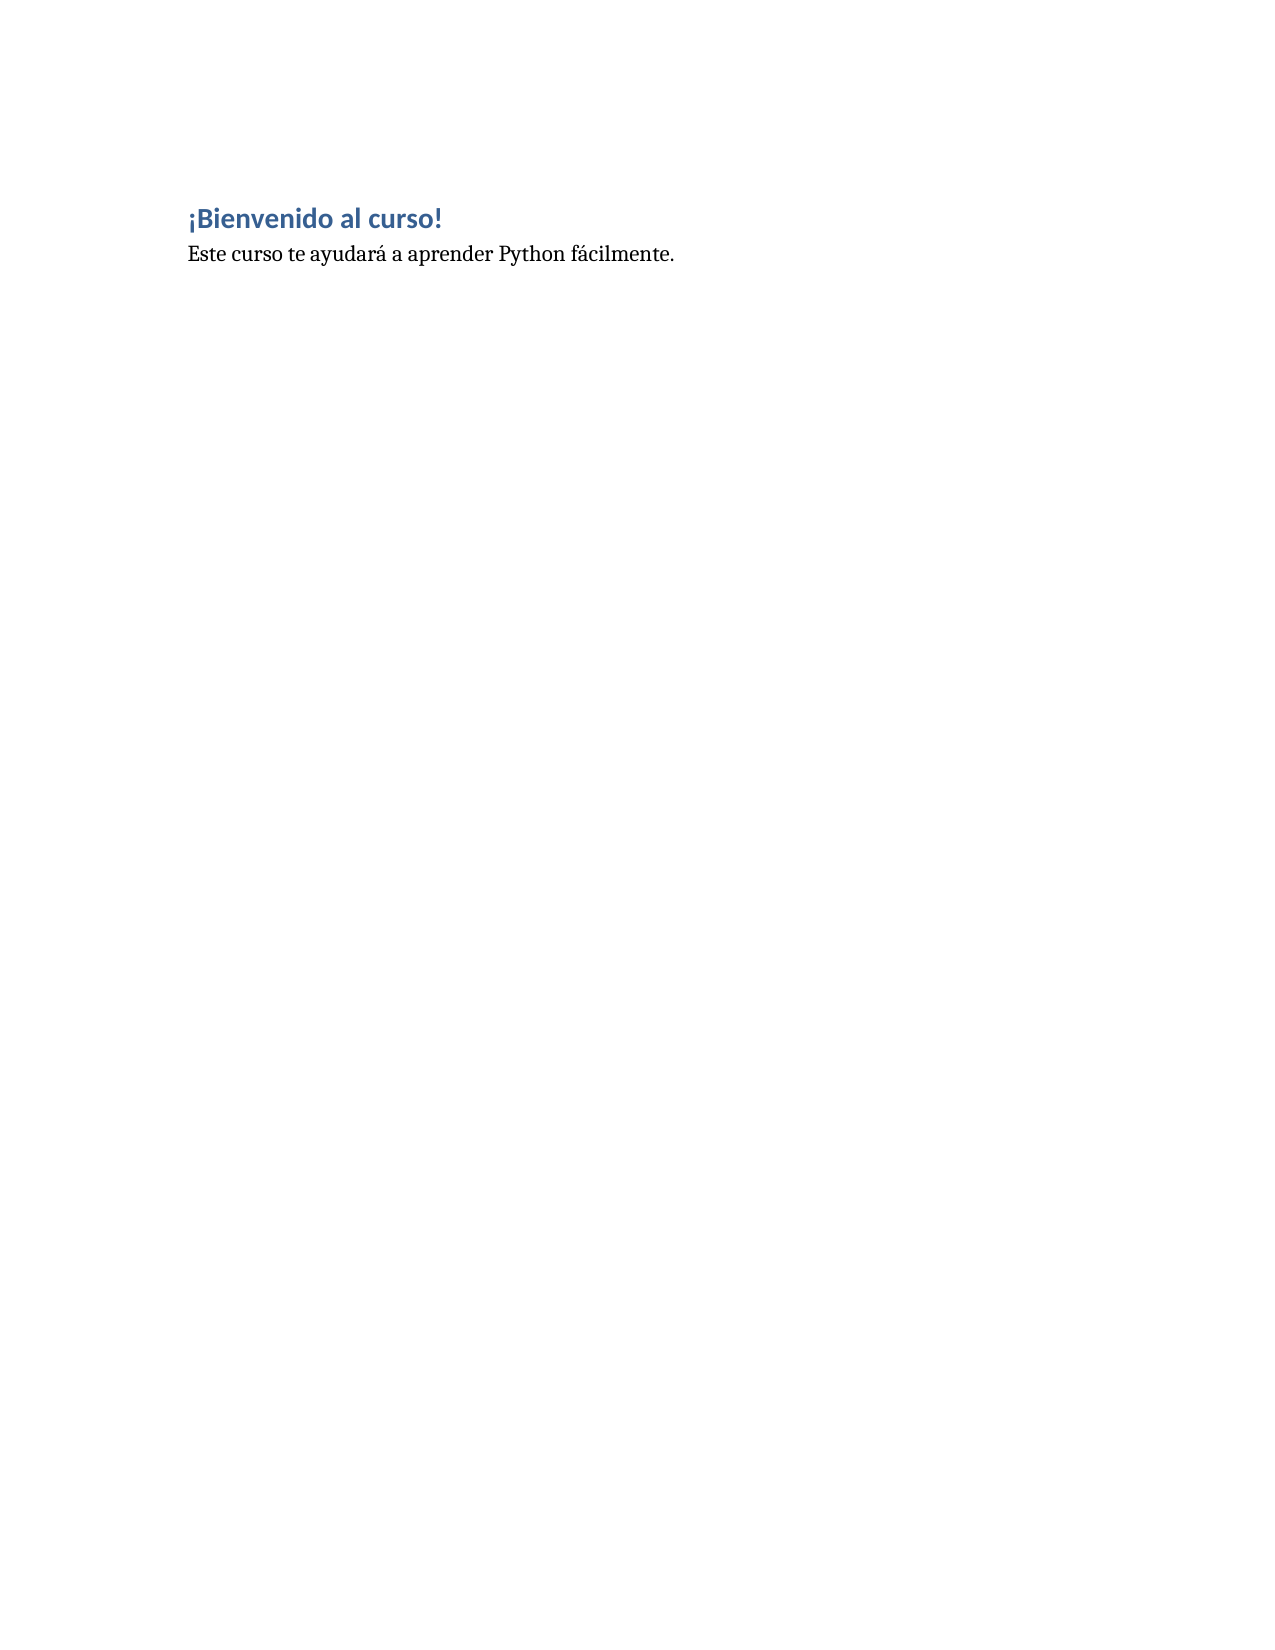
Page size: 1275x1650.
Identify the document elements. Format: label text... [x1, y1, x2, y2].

text Este curso te ayudará a aprender Python fácilmente. [187, 241, 1087, 267]
subtitle ¡Bienvenido al curso! [187, 200, 1087, 236]
